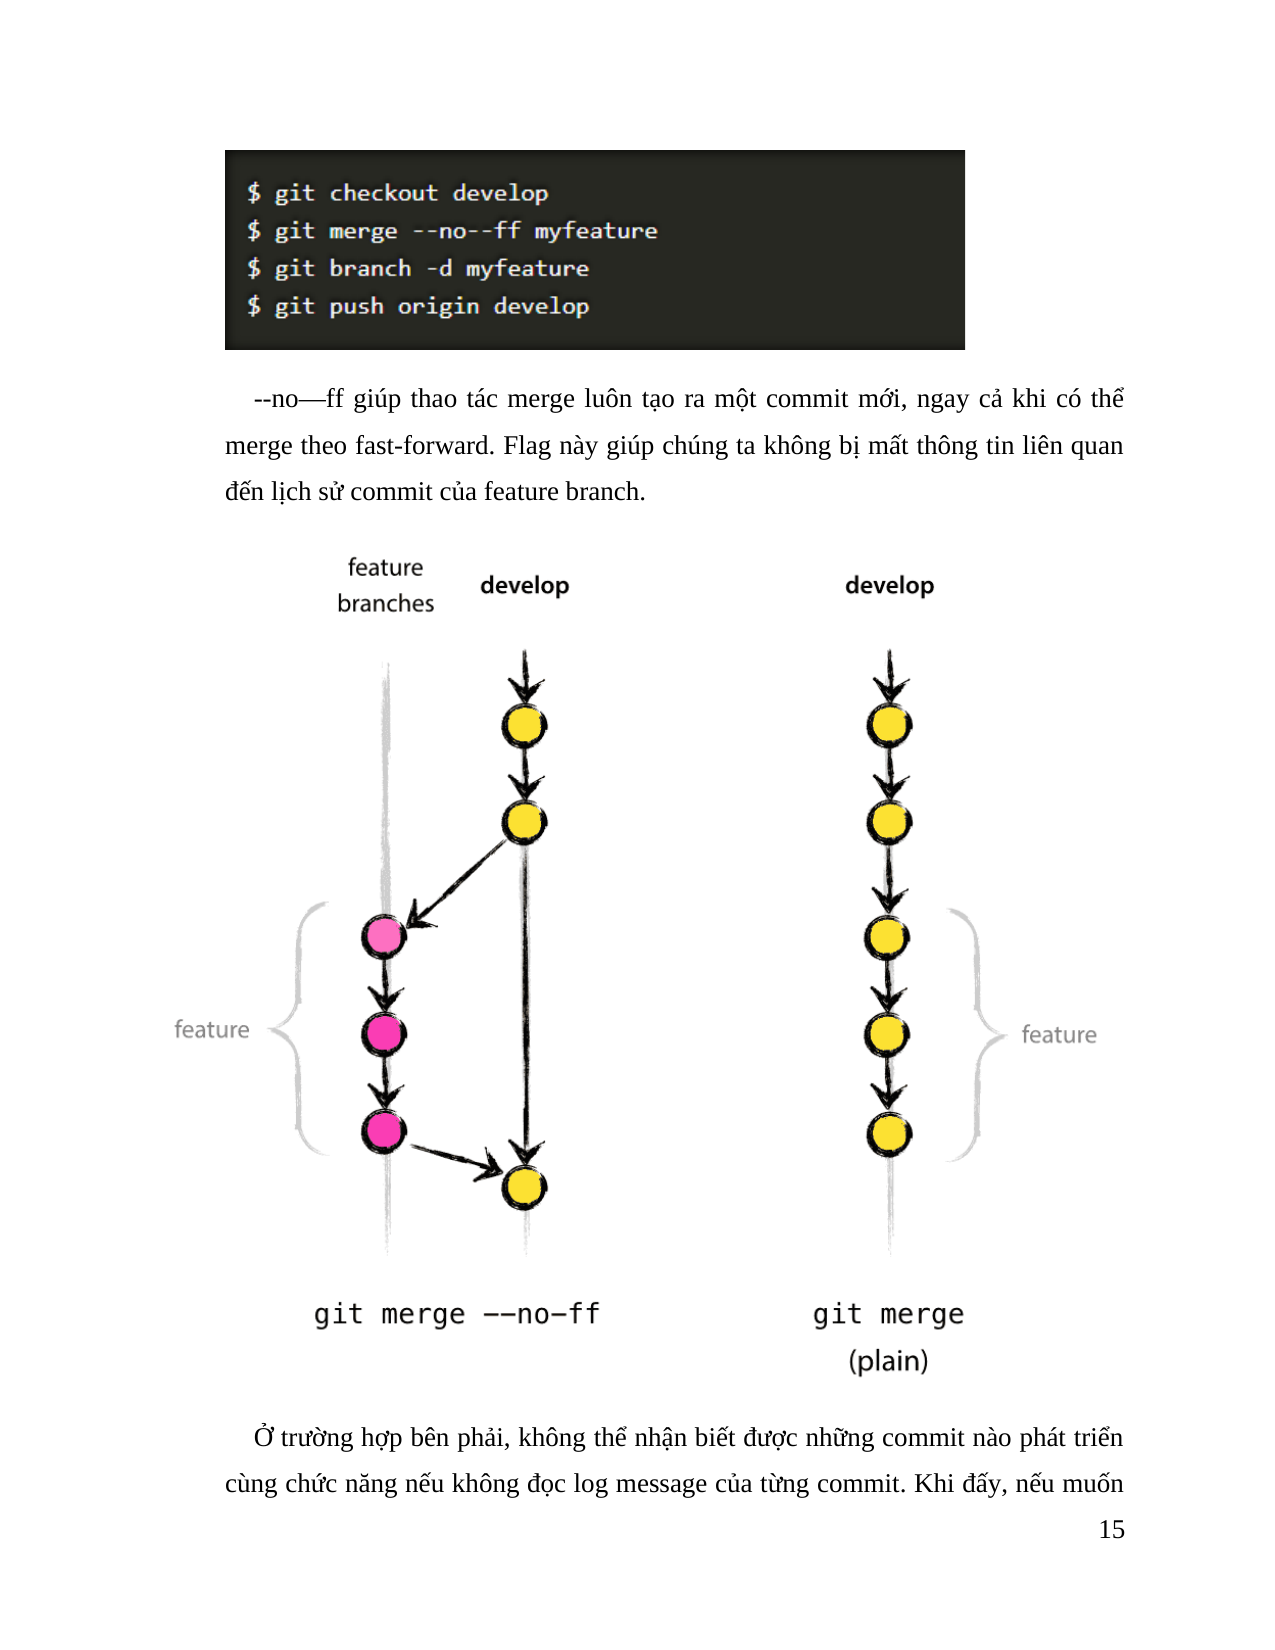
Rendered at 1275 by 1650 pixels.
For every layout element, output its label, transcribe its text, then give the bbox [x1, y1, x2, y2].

text --no—ff giúp thao tác merge luôn tạo ra một commit mới, ngay cả khi có thể merge theo fast-forward. Flag này giúp chúng ta không bị mất thông tin liên quan đến lịch sử commit của feature branch. [225, 382, 1125, 507]
picture [225, 150, 966, 350]
picture [150, 538, 1126, 1402]
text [225, 1421, 1125, 1498]
